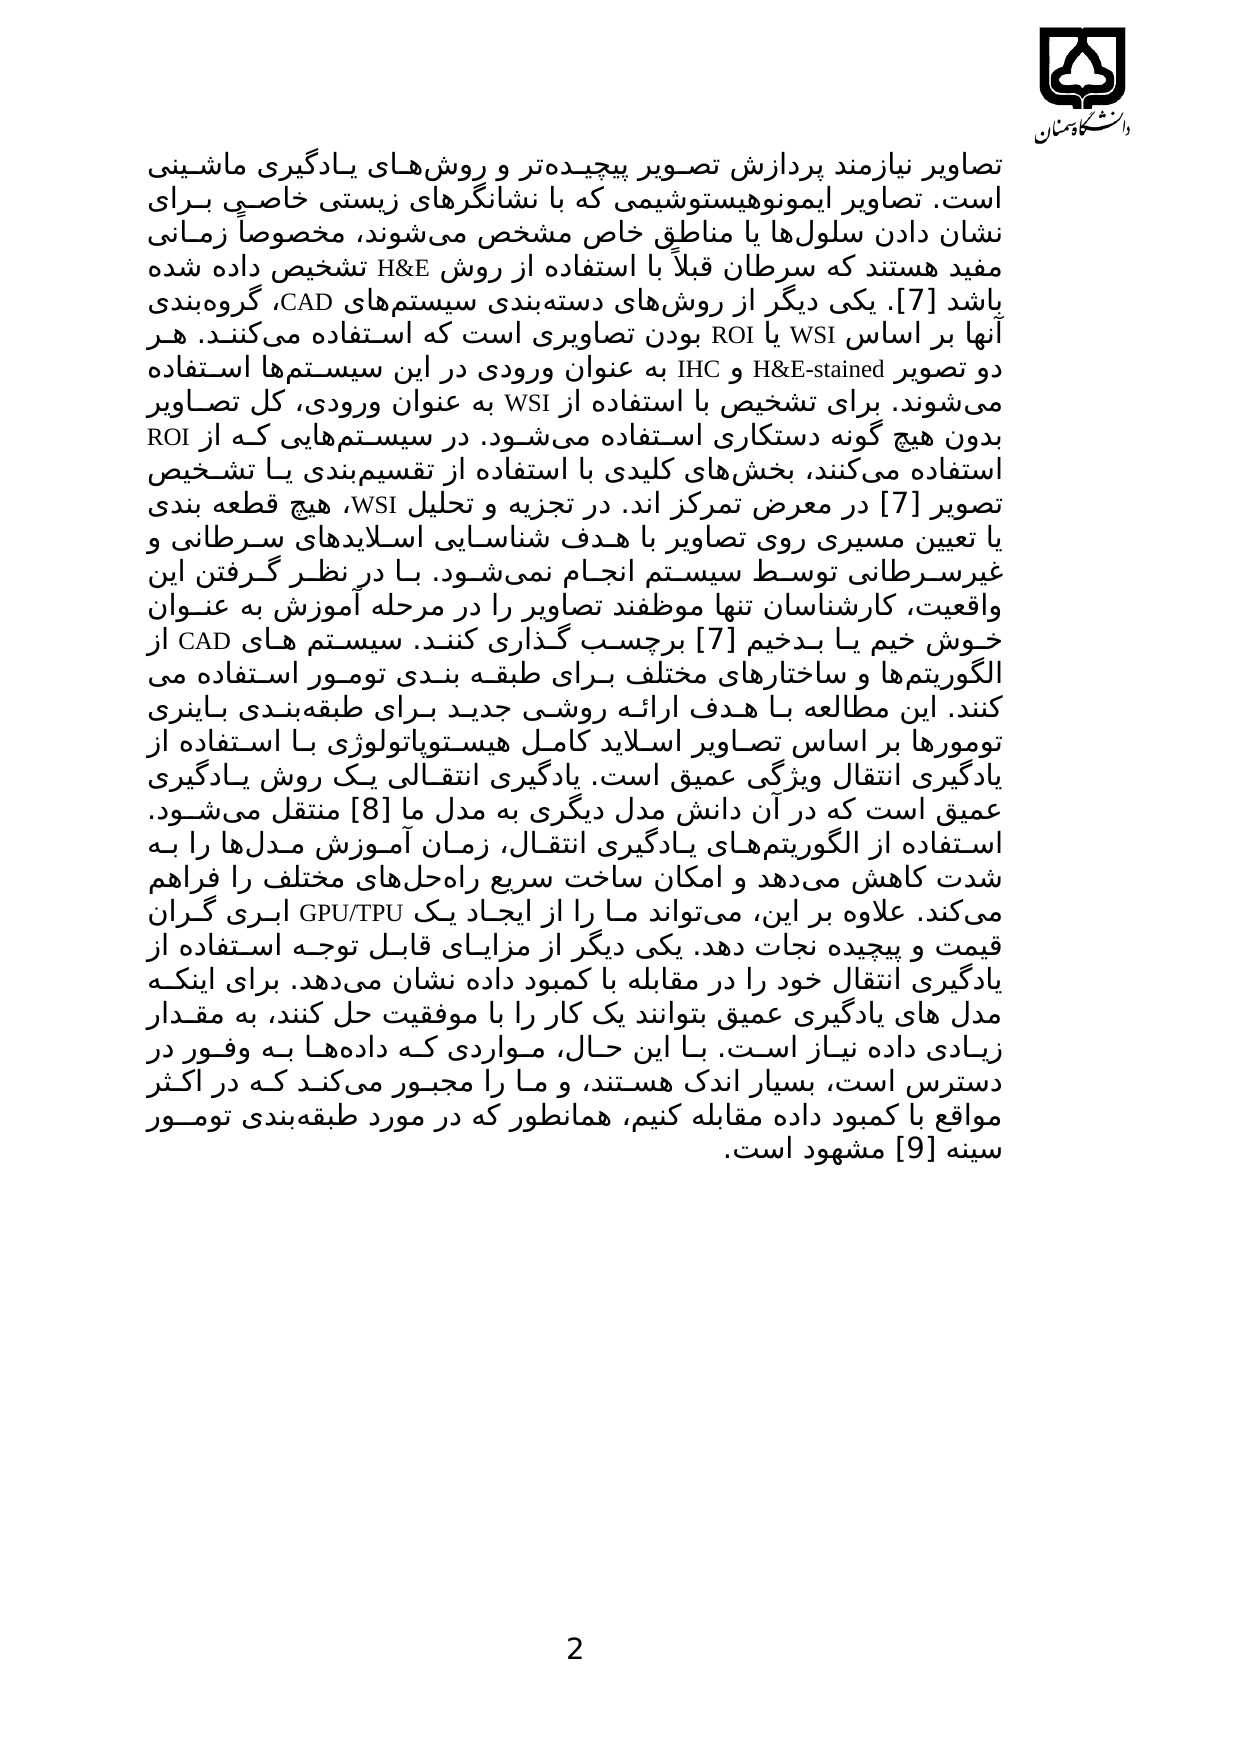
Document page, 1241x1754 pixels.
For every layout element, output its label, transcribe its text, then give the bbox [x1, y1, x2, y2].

picture [1034, 27, 1130, 144]
